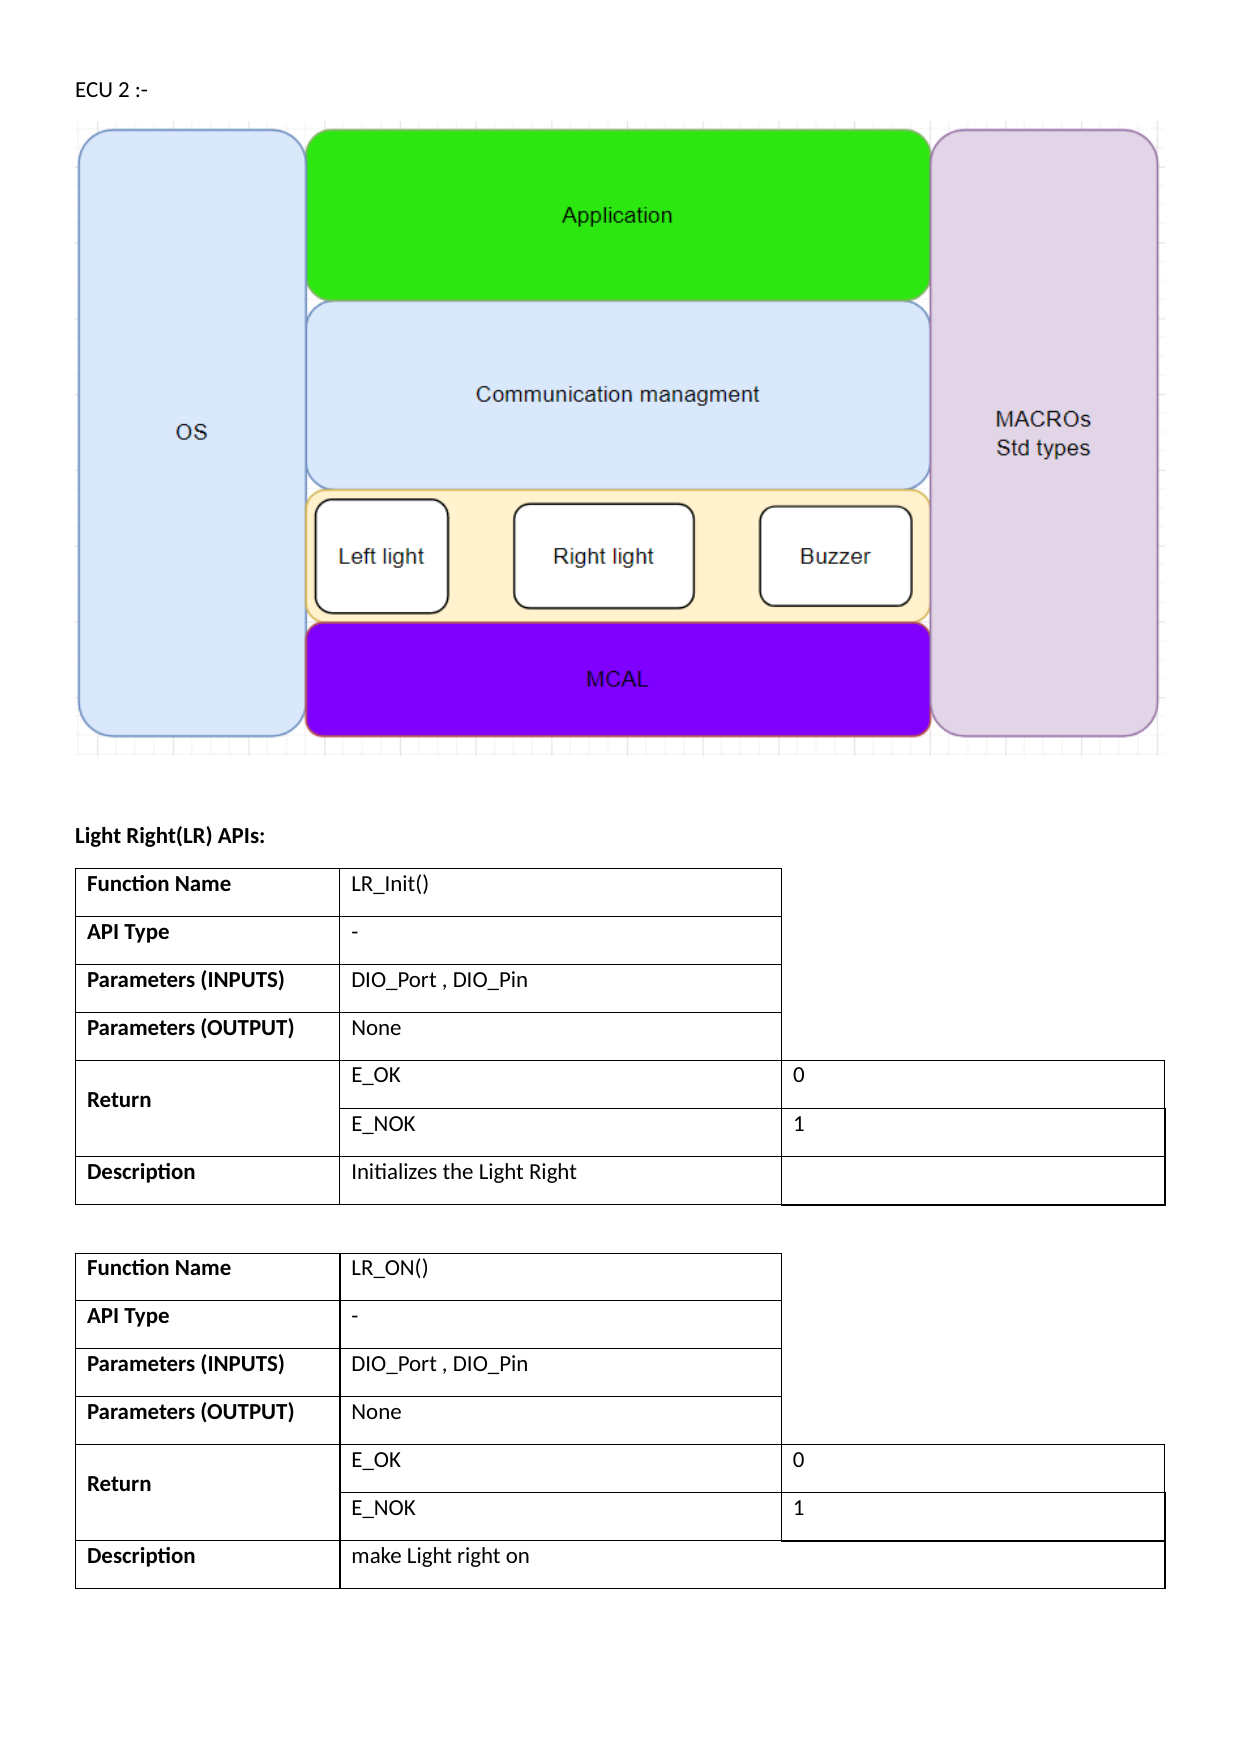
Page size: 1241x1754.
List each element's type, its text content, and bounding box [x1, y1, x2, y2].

text Light Right(LR) APIs: [75, 821, 1165, 849]
table_cell 1 [782, 1109, 1164, 1156]
table_cell Parameters (INPUTS) [76, 1349, 339, 1396]
table_cell make Light right on [341, 1541, 1164, 1588]
table_cell 0 [782, 1061, 1164, 1107]
table_cell API Type [76, 917, 339, 964]
table_cell 1 [782, 1493, 1164, 1540]
table_cell DIO_Port , DIO_Pin [340, 965, 781, 1012]
table_cell - [340, 917, 781, 964]
table_cell Parameters (OUTPUT) [76, 1397, 339, 1444]
table_cell [782, 1157, 1164, 1204]
table_cell Description [76, 1157, 339, 1204]
table_cell - [341, 1301, 781, 1348]
table_cell API Type [76, 1301, 339, 1348]
table_cell E_OK [340, 1061, 781, 1107]
picture [75, 121, 1166, 756]
table_cell Parameters (INPUTS) [76, 965, 339, 1012]
table_cell Parameters (OUTPUT) [76, 1013, 339, 1059]
table_header Function Name [76, 869, 339, 916]
table_cell None [341, 1397, 781, 1444]
table_header LR_Init() [340, 869, 781, 916]
table_cell 0 [782, 1445, 1164, 1492]
table_header LR_ON() [341, 1254, 781, 1300]
table_cell DIO_Port , DIO_Pin [341, 1349, 781, 1396]
table_cell Description [76, 1541, 339, 1588]
table_header Function Name [76, 1254, 339, 1300]
table_cell Return [76, 1061, 339, 1156]
table_cell Return [76, 1445, 339, 1540]
table_cell None [340, 1013, 781, 1059]
table_cell Initializes the Light Right [340, 1157, 781, 1204]
text ECU 2 :- [75, 75, 1165, 103]
table_cell E_NOK [340, 1109, 781, 1156]
table_cell E_OK [341, 1445, 781, 1492]
table_cell E_NOK [341, 1493, 781, 1540]
